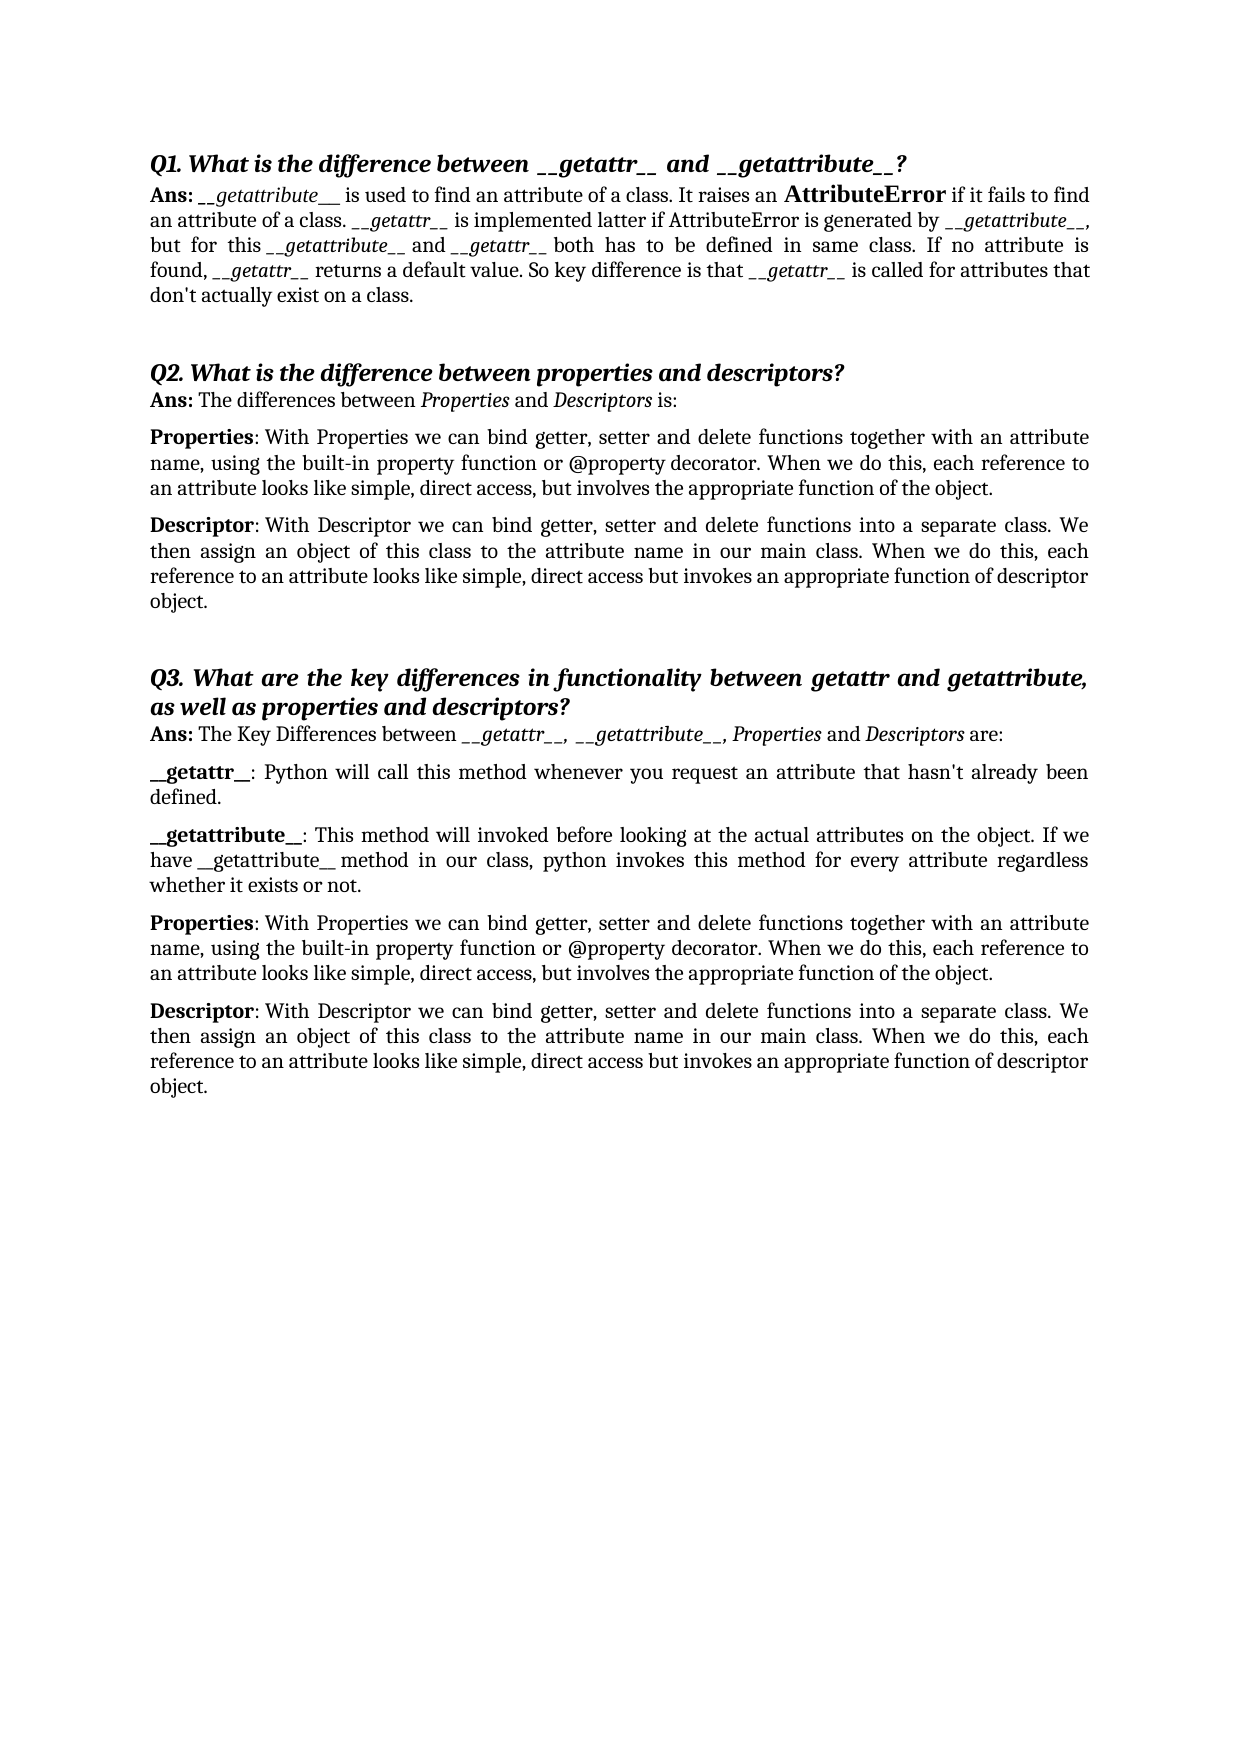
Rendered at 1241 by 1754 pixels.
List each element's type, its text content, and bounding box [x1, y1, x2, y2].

text Descriptor: With Descriptor we can bind getter, setter and delete functions into a separate class. We then assign an object of this class to the attribute name in our main class. When we do this, each reference to an attribute looks like simple, direct access but invokes an appropriate function of descriptor object. [150, 513, 1090, 614]
text Properties: With Properties we can bind getter, setter and delete functions together with an attribute name, using the built-in property function or @property decorator. When we do this, each reference to an attribute looks like simple, direct access, but involves the appropriate function of the object. [150, 911, 1090, 986]
subtitle Q1. What is the difference between __getattr__ and __getattribute__? [150, 150, 1090, 179]
text Ans: The Key Differences between __getattr__, __getattribute__, Properties and Descriptors are: [150, 722, 1090, 747]
subtitle Q2. What is the difference between properties and descriptors? [150, 359, 1090, 387]
subtitle Q3. What are the key differences in functionality between getattr and getattribute, as well as properties and descriptors? [150, 664, 1090, 722]
text __getattr__: Python will call this method whenever you request an attribute that hasn't already been defined. [150, 759, 1090, 810]
text Properties: With Properties we can bind getter, setter and delete functions together with an attribute name, using the built-in property function or @property decorator. When we do this, each reference to an attribute looks like simple, direct access, but involves the appropriate function of the object. [150, 425, 1090, 501]
text Ans: __getattribute__ is used to find an attribute of a class. It raises an AttributeError if it fails to find an attribute of a class. __getattr__ is implemented latter if AttributeError is generated by __getattribute__, but for this __getattribute__ and __getattr__ both has to be defined in same class. If no attribute is found, __getattr__ returns a default value. So key difference is that __getattr__ is called for attributes that don't actually exist on a class. [150, 179, 1090, 308]
text Ans: The differences between Properties and Descriptors is: [150, 387, 1090, 413]
text __getattribute__: This method will invoked before looking at the actual attributes on the object. If we have __getattribute__ method in our class, python invokes this method for every attribute regardless whether it exists or not. [150, 822, 1090, 898]
text Descriptor: With Descriptor we can bind getter, setter and delete functions into a separate class. We then assign an object of this class to the attribute name in our main class. When we do this, each reference to an attribute looks like simple, direct access but invokes an appropriate function of descriptor object. [150, 999, 1090, 1099]
